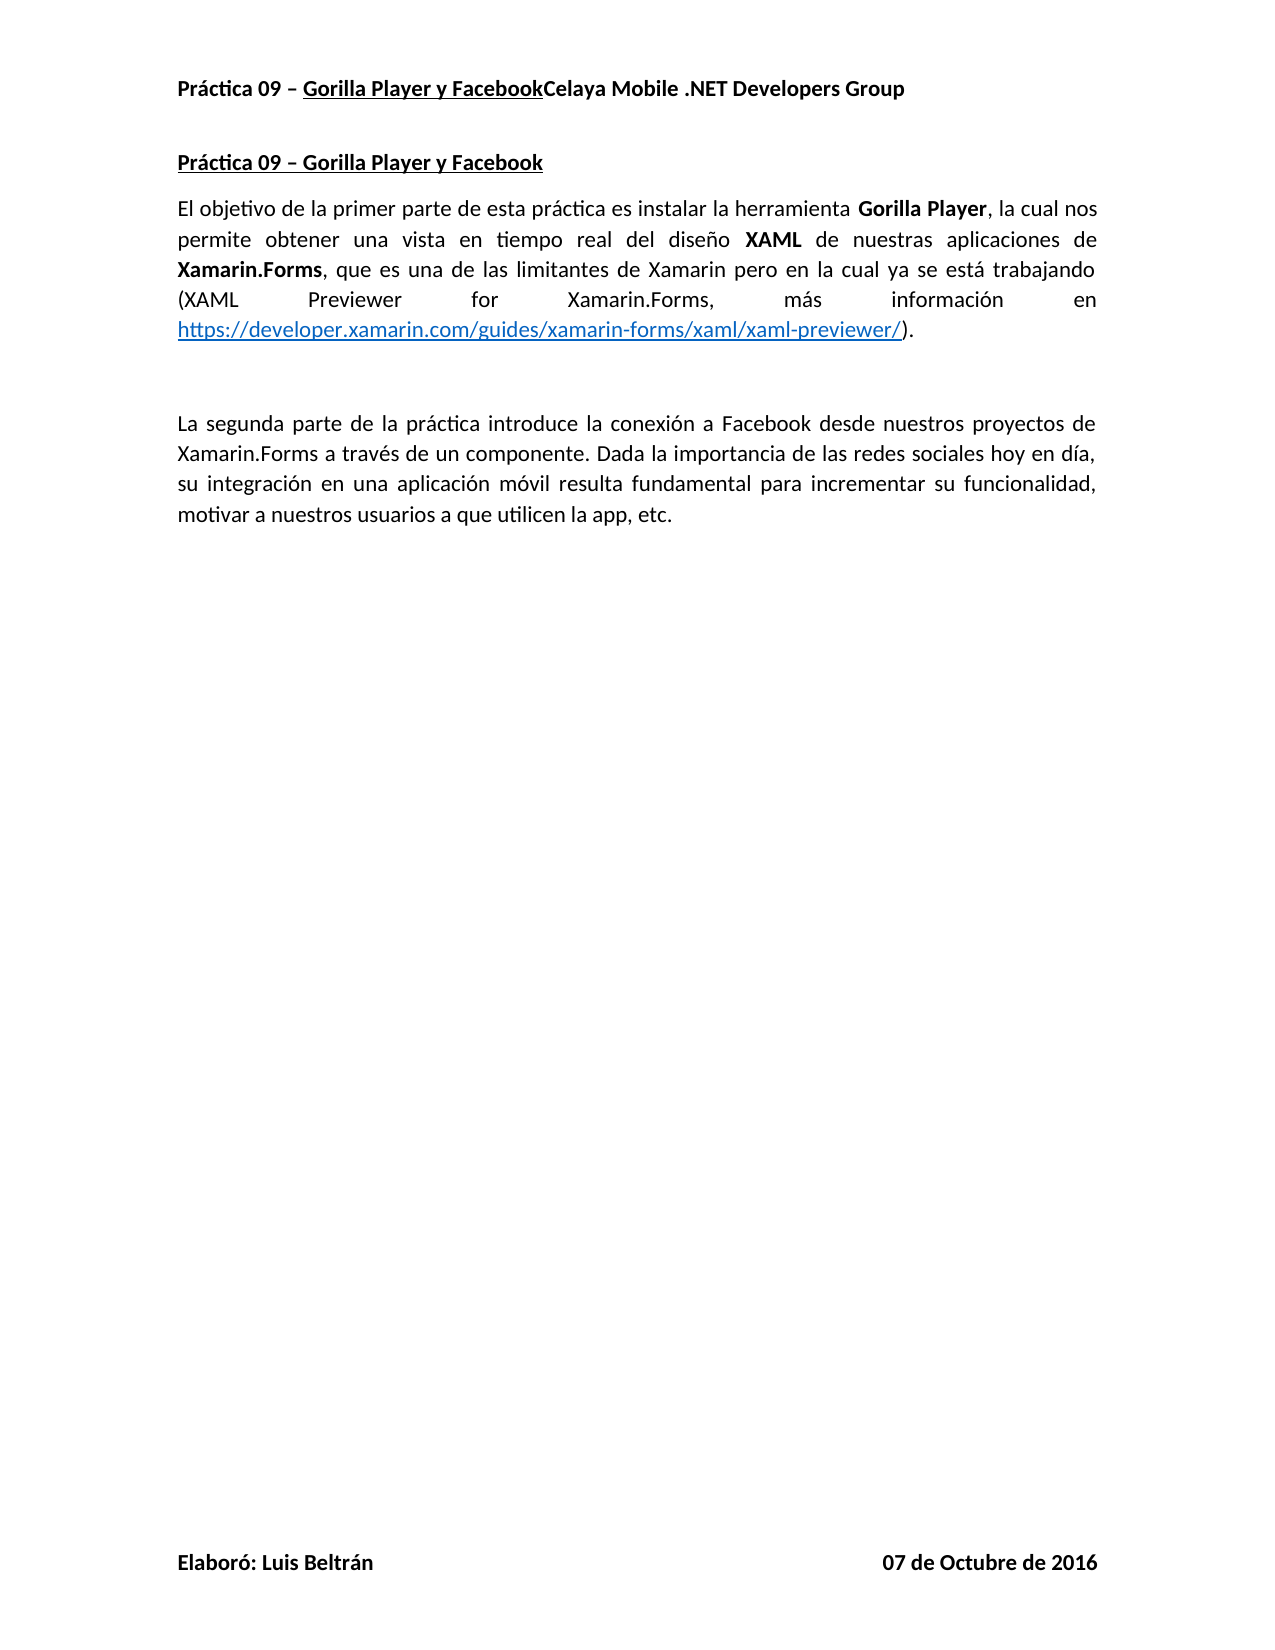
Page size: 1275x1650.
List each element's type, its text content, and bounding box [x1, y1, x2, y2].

text Práctica 09 – Gorilla Player y Facebook [177, 148, 1098, 176]
text El objetivo de la primer parte de esta práctica es instalar la herramienta Gorilla Player, la cual nos permite obtener una vista en tiempo real del diseño XAML de nuestras aplicaciones de Xamarin.Forms, que es una de las limitantes de Xamarin pero en la cual ya se está trabajando (XAML Previewer for Xamarin.Forms, más información en https://developer.xamarin.com/guides/xamarin-forms/xaml/xaml-previewer/). [177, 194, 1098, 343]
text La segunda parte de la práctica introduce la conexión a Facebook desde nuestros proyectos de Xamarin.Forms a través de un componente. Dada la importancia de las redes sociales hoy en día, su integración en una aplicación móvil resulta fundamental para incrementar su funcionalidad, motivar a nuestros usuarios a que utilicen la app, etc. [177, 409, 1098, 528]
